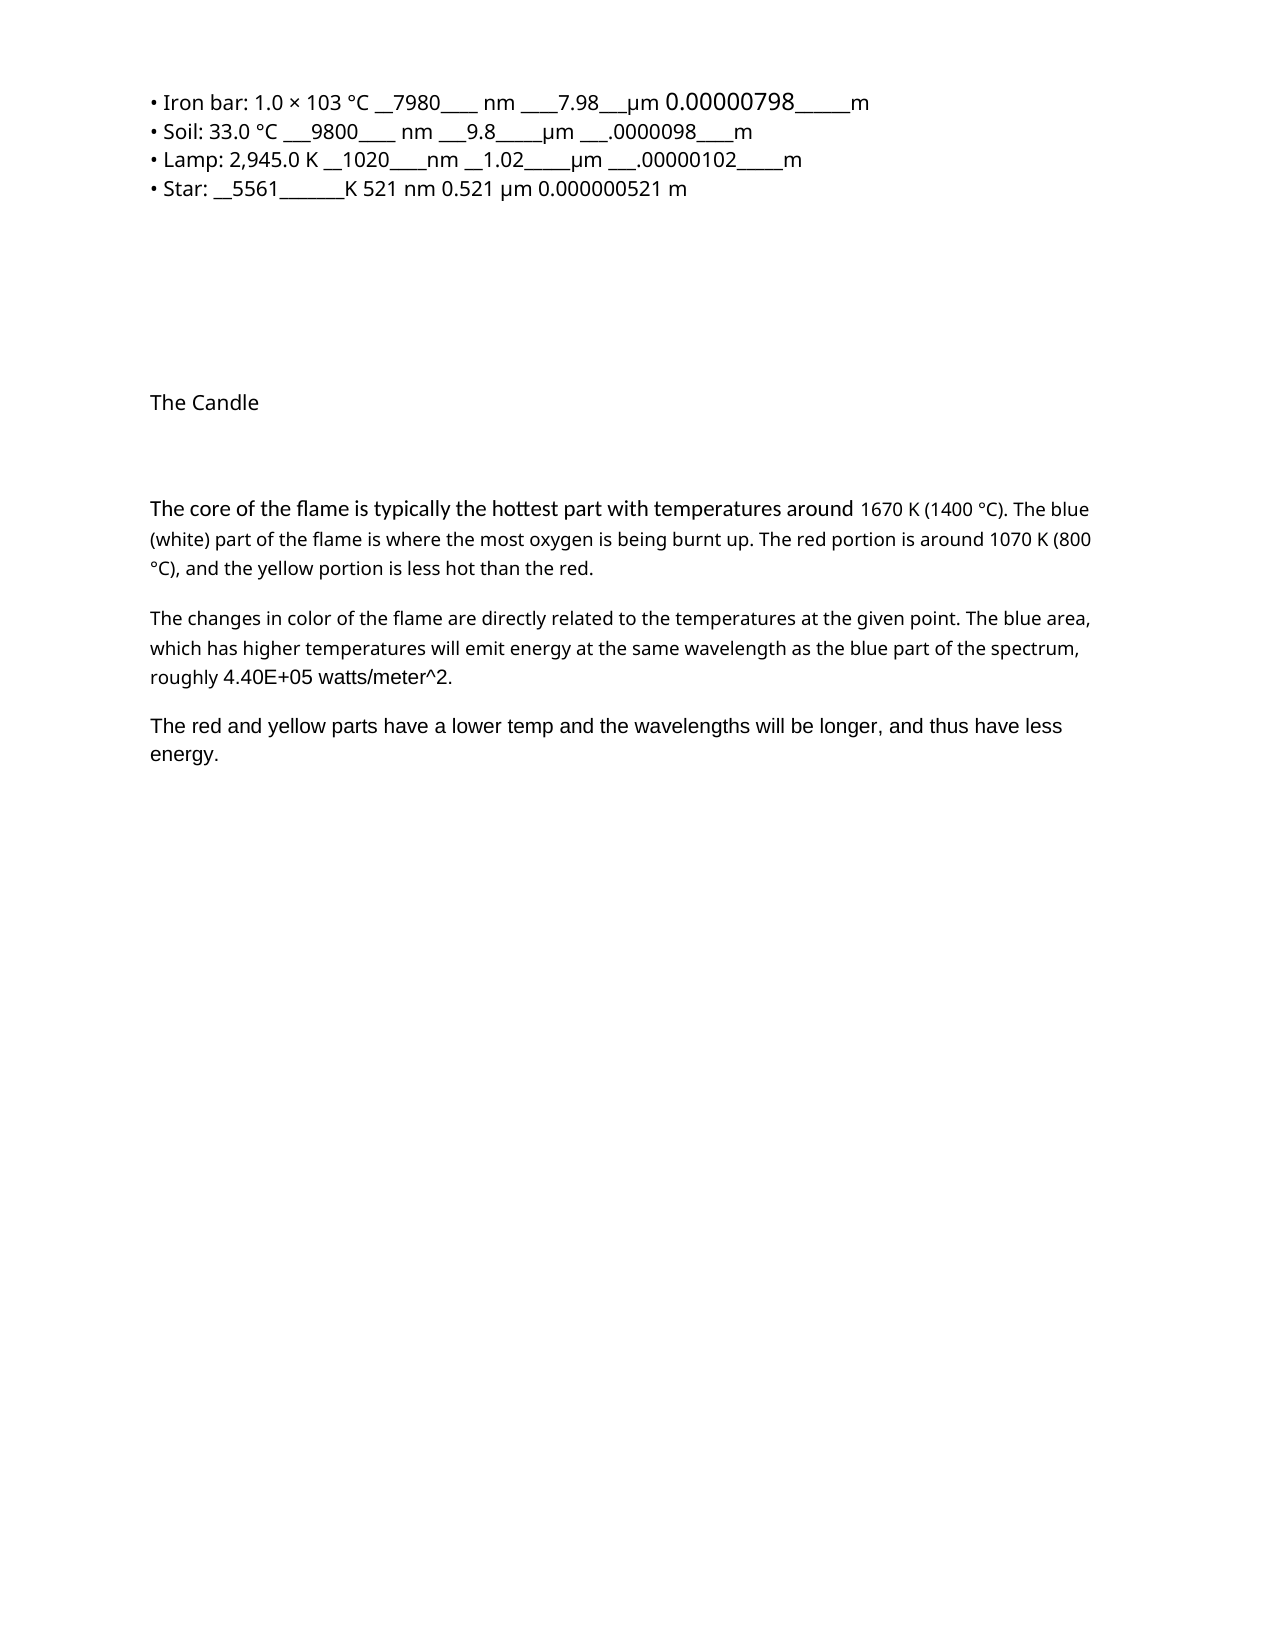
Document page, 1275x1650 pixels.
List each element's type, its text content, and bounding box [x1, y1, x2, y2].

text The red and yellow parts have a lower temp and the wavelengths will be longer, and thus have less energy. [150, 714, 1125, 766]
text The Candle [150, 388, 1125, 416]
text • Star: __5561_______K 521 nm 0.521 μm 0.000000521 m [150, 174, 1125, 202]
text The changes in color of the flame are directly related to the temperatures at the given point. The blue area, which has higher temperatures will emit energy at the same wavelength as the blue part of the spectrum, roughly 4.40E+05 watts/meter^2. [150, 606, 1125, 690]
text • Soil: 33.0 °C ___9800____ nm ___9.8_____μm ___.0000098____m [150, 117, 1125, 145]
text The core of the flame is typically the hottest part with temperatures around 1670 K (1400 °C). The blue (white) part of the flame is where the most oxygen is being burnt up. The red portion is around 1070 K (800 °C), and the yellow portion is less hot than the red. [150, 494, 1125, 581]
text • Lamp: 2,945.0 K __1020____nm __1.02_____μm ___.00000102_____m [150, 145, 1125, 174]
text • Iron bar: 1.0 × 103 °C __7980____ nm ____7.98___μm 0.00000798______m [150, 84, 1125, 117]
